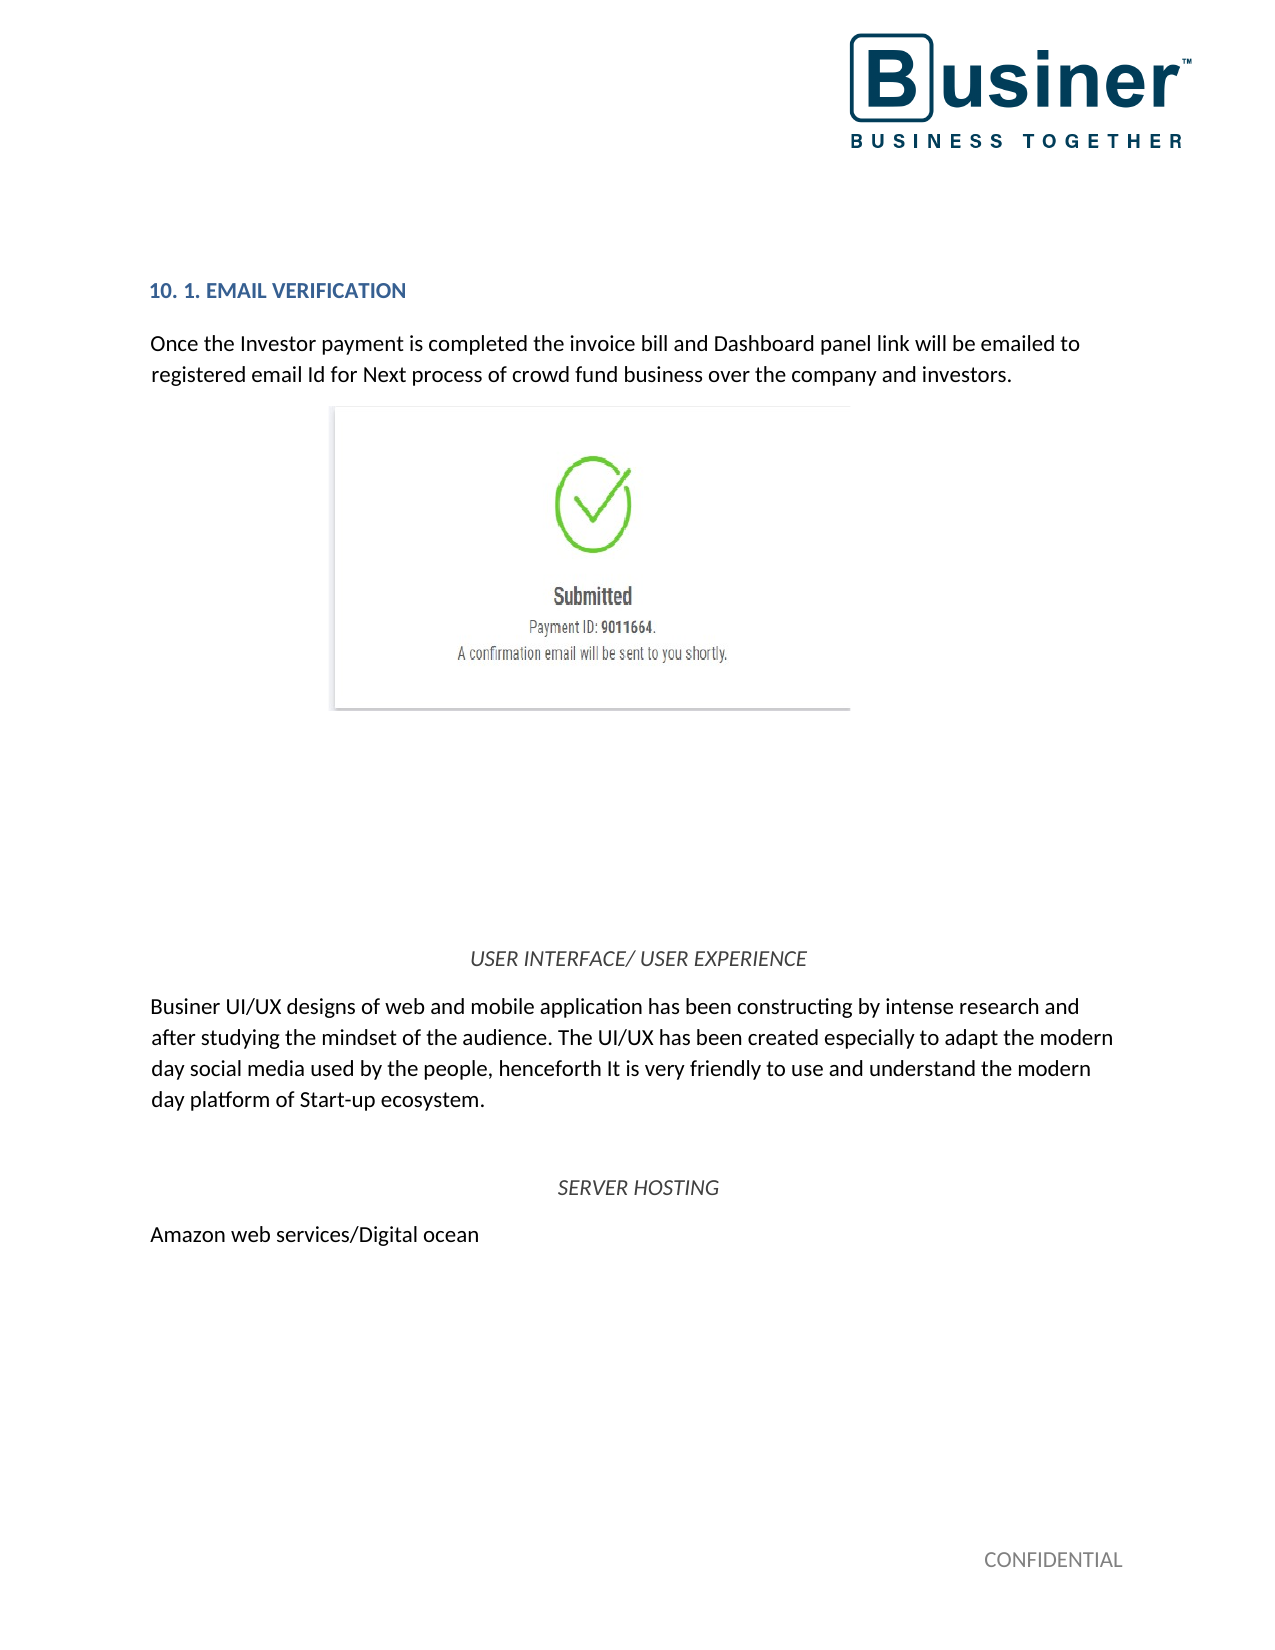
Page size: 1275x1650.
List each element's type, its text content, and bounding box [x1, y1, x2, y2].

picture [833, 28, 1205, 169]
subtitle 10. 1. EMAIL VERIFICATION [148, 276, 1130, 304]
text SERVER HOSTING [239, 1173, 1040, 1201]
text USER INTERFACE/ USER EXPERIENCE [239, 944, 1040, 973]
picture [328, 406, 851, 711]
text Businer UI/UX designs of web and mobile application has been constructing by intense research and after studying the mindset of the audience. The UI/UX has been created especially to adapt the modern day social media used by the people, henceforth It is very friendly to use and understand the modern day platform of Start-up ecosystem. [150, 992, 1130, 1113]
text Once the Investor payment is completed the invoice bill and Dashboard panel link will be emailed to registered email Id for Next process of crowd fund business over the company and investors. [150, 329, 1125, 388]
text Amazon web services/Digital ocean [150, 1221, 1130, 1249]
